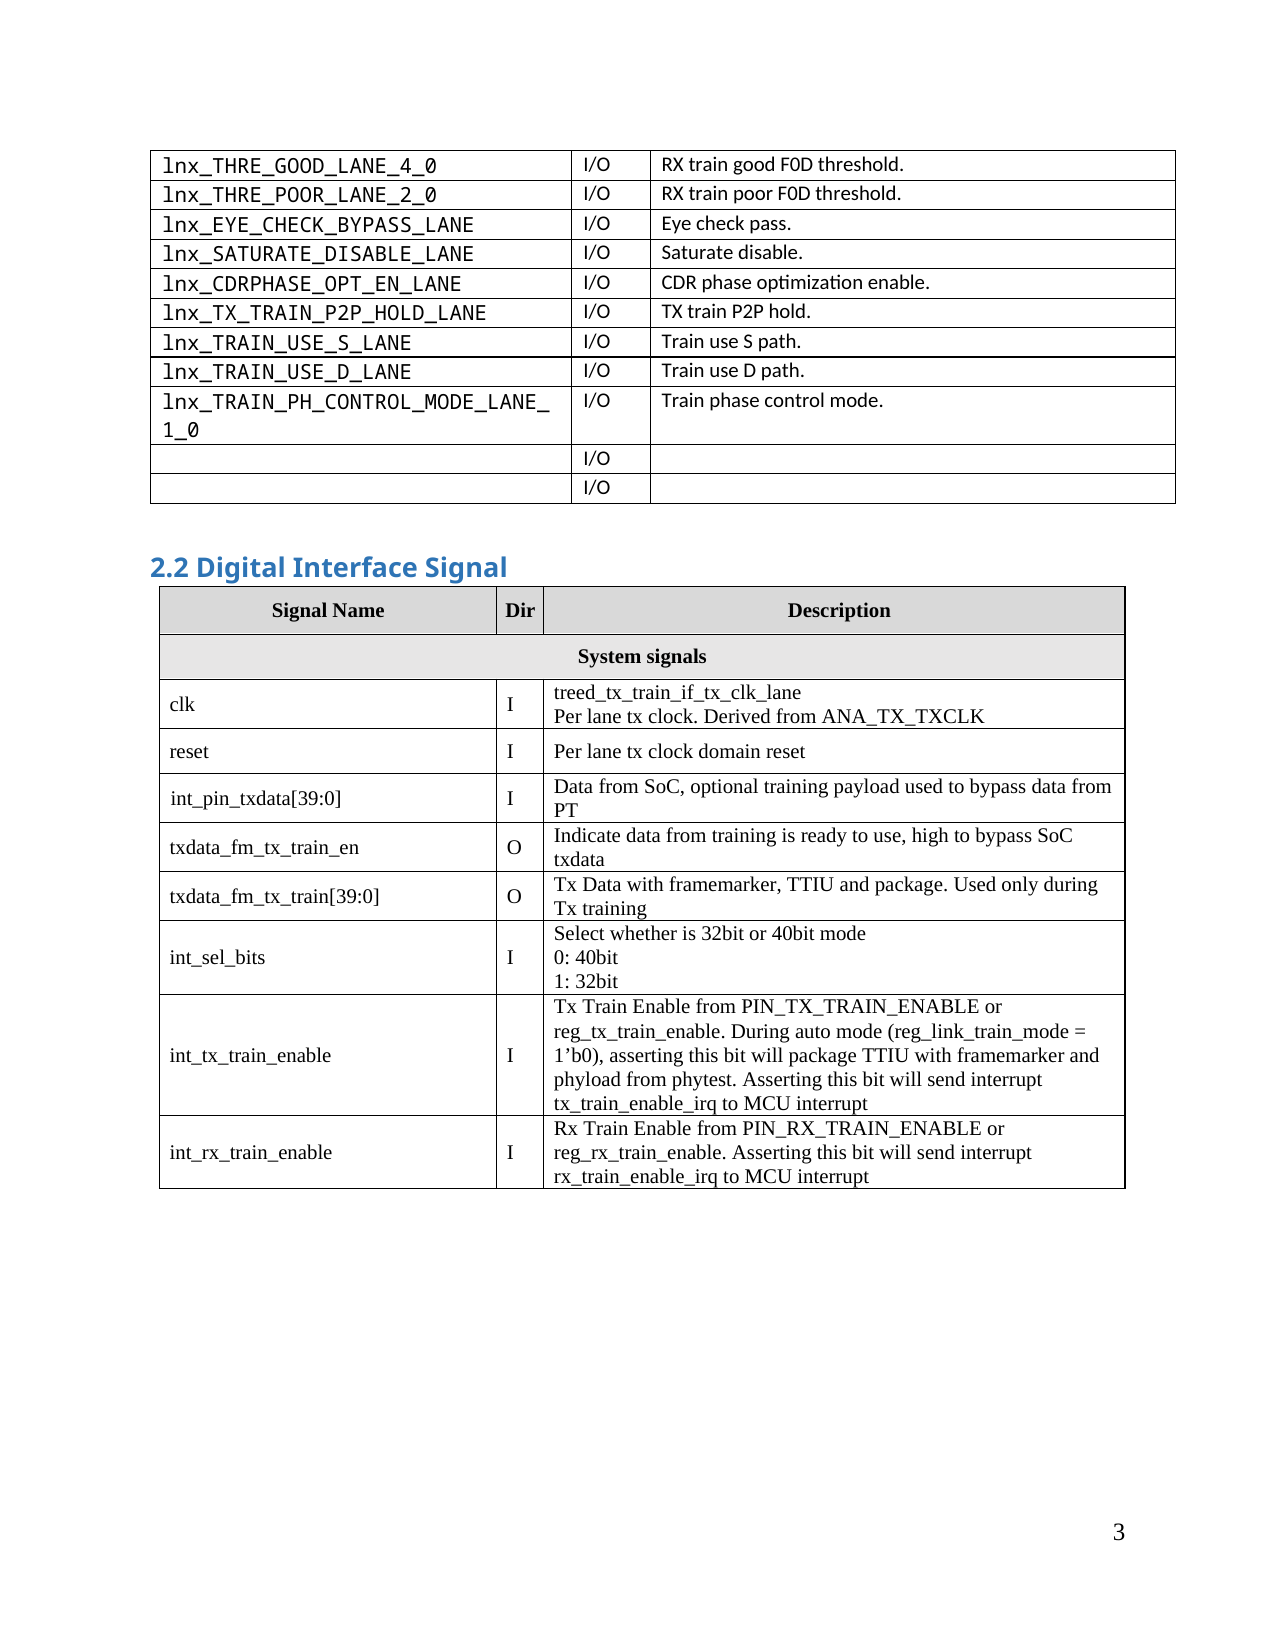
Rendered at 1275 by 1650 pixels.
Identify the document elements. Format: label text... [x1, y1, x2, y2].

table_cell Data from SoC, optional training payload used to bypass data from PT [544, 774, 1124, 822]
table_cell System signals [160, 635, 1124, 678]
table_cell Eye check pass. [651, 210, 1175, 238]
table_cell int_rx_train_enable [160, 1116, 496, 1188]
table_cell int_sel_bits [160, 921, 496, 993]
table_cell Per lane tx clock domain reset [544, 729, 1124, 773]
table_cell Train use D path. [651, 358, 1175, 386]
table_cell I/O [572, 151, 650, 179]
table_cell I/O [572, 181, 650, 209]
table_cell Saturate disable. [651, 240, 1175, 268]
table_cell txdata_fm_tx_train_en [160, 823, 496, 871]
table_cell I [497, 921, 543, 993]
table_cell I/O [572, 210, 650, 238]
table_cell lnx_TRAIN_USE_D_LANE [151, 358, 571, 386]
table_cell reset [160, 729, 496, 773]
table_cell treed_tx_train_if_tx_clk_lane Per lane tx clock. Derived from ANA_TX_TXCLK [544, 680, 1124, 728]
table_cell [151, 445, 571, 473]
table_cell [651, 445, 1175, 473]
table_cell [651, 474, 1175, 503]
table_header Signal Name [160, 587, 496, 633]
table_cell I [497, 680, 543, 728]
table_cell int_pin_txdata[39:0] [160, 774, 496, 822]
table_cell lnx_TX_TRAIN_P2P_HOLD_LANE [151, 299, 571, 327]
table_cell lnx_THRE_GOOD_LANE_4_0 [151, 151, 571, 179]
table_cell I/O [572, 387, 650, 444]
table_cell Tx Data with framemarker, TTIU and package. Used only during Tx training [544, 872, 1124, 920]
table_cell I [497, 1116, 543, 1188]
table_cell I/O [572, 358, 650, 386]
table_cell lnx_SATURATE_DISABLE_LANE [151, 240, 571, 268]
table_cell RX train poor F0D threshold. [651, 181, 1175, 209]
table_cell Train phase control mode. [651, 387, 1175, 444]
table_cell Indicate data from training is ready to use, high to bypass SoC txdata [544, 823, 1124, 871]
table_cell I [497, 729, 543, 773]
table_cell O [497, 823, 543, 871]
table_cell clk [160, 680, 496, 728]
table_cell I/O [572, 240, 650, 268]
table_cell I [497, 774, 543, 822]
table_cell txdata_fm_tx_train[39:0] [160, 872, 496, 920]
table_cell lnx_THRE_POOR_LANE_2_0 [151, 181, 571, 209]
table_cell int_tx_train_enable [160, 995, 496, 1115]
table_cell RX train good F0D threshold. [651, 151, 1175, 179]
table_cell Select whether is 32bit or 40bit mode 0: 40bit 1: 32bit [544, 921, 1124, 993]
subtitle 2.2 Digital Interface Signal [150, 549, 1125, 586]
table_cell CDR phase optimization enable. [651, 269, 1175, 297]
table_header Dir [497, 587, 543, 633]
table_cell [151, 474, 571, 503]
table_cell O [497, 872, 543, 920]
table_cell Rx Train Enable from PIN_RX_TRAIN_ENABLE or reg_rx_train_enable. Asserting this bit will send interrupt rx_train_enable_irq to MCU interrupt [544, 1116, 1124, 1188]
table_cell TX train P2P hold. [651, 299, 1175, 327]
table_cell lnx_EYE_CHECK_BYPASS_LANE [151, 210, 571, 238]
table_cell lnx_CDRPHASE_OPT_EN_LANE [151, 269, 571, 297]
table_cell lnx_TRAIN_PH_CONTROL_MODE_LANE_1_0 [151, 387, 571, 444]
table_cell Train use S path. [651, 328, 1175, 356]
table_cell I/O [572, 269, 650, 297]
table_header Description [544, 587, 1124, 633]
table_cell I [497, 995, 543, 1115]
table_cell I/O [572, 299, 650, 327]
table_cell Tx Train Enable from PIN_TX_TRAIN_ENABLE or reg_tx_train_enable. During auto mode (reg_link_train_mode = 1’b0), asserting this bit will package TTIU with framemarker and phyload from phytest. Asserting this bit will send interrupt tx_train_enable_irq to MCU interrupt [544, 995, 1124, 1115]
table_cell I/O [572, 474, 650, 503]
table_cell I/O [572, 328, 650, 356]
table_cell lnx_TRAIN_USE_S_LANE [151, 328, 571, 356]
table_cell I/O [572, 445, 650, 473]
